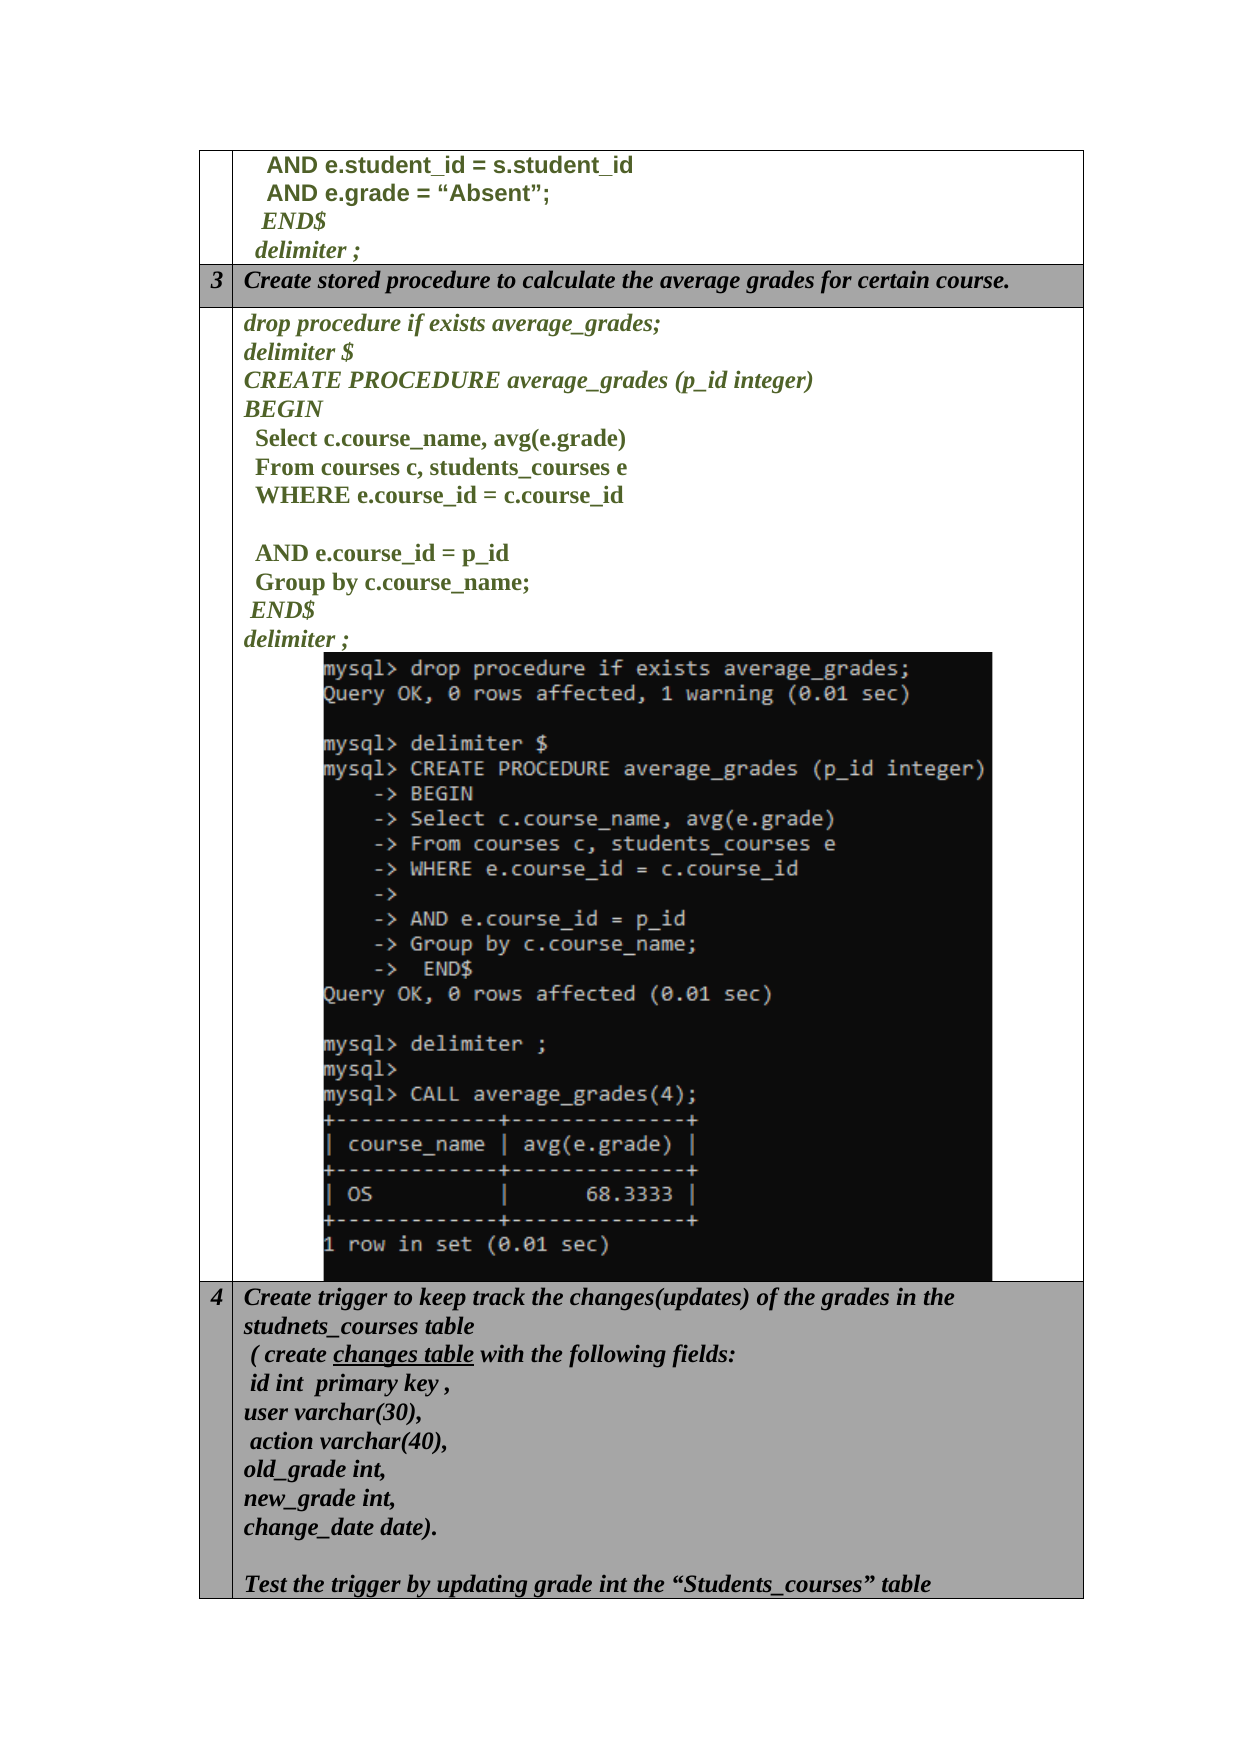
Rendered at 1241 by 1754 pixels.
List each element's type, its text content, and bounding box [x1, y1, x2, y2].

table_cell drop procedure if exists average_grades; delimiter $ CREATE PROCEDURE average_grades (p_id integer) BEGIN END$ delimiter ; [233, 308, 1083, 1281]
picture [323, 652, 993, 1281]
table_cell [200, 151, 232, 264]
table_cell 3 [200, 265, 232, 307]
table_cell [233, 151, 1083, 264]
table_cell Create stored procedure to calculate the average grades for certain course. [233, 265, 1083, 307]
table_cell [200, 308, 232, 1281]
table_cell 4 [200, 1282, 232, 1598]
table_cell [233, 1282, 1083, 1598]
